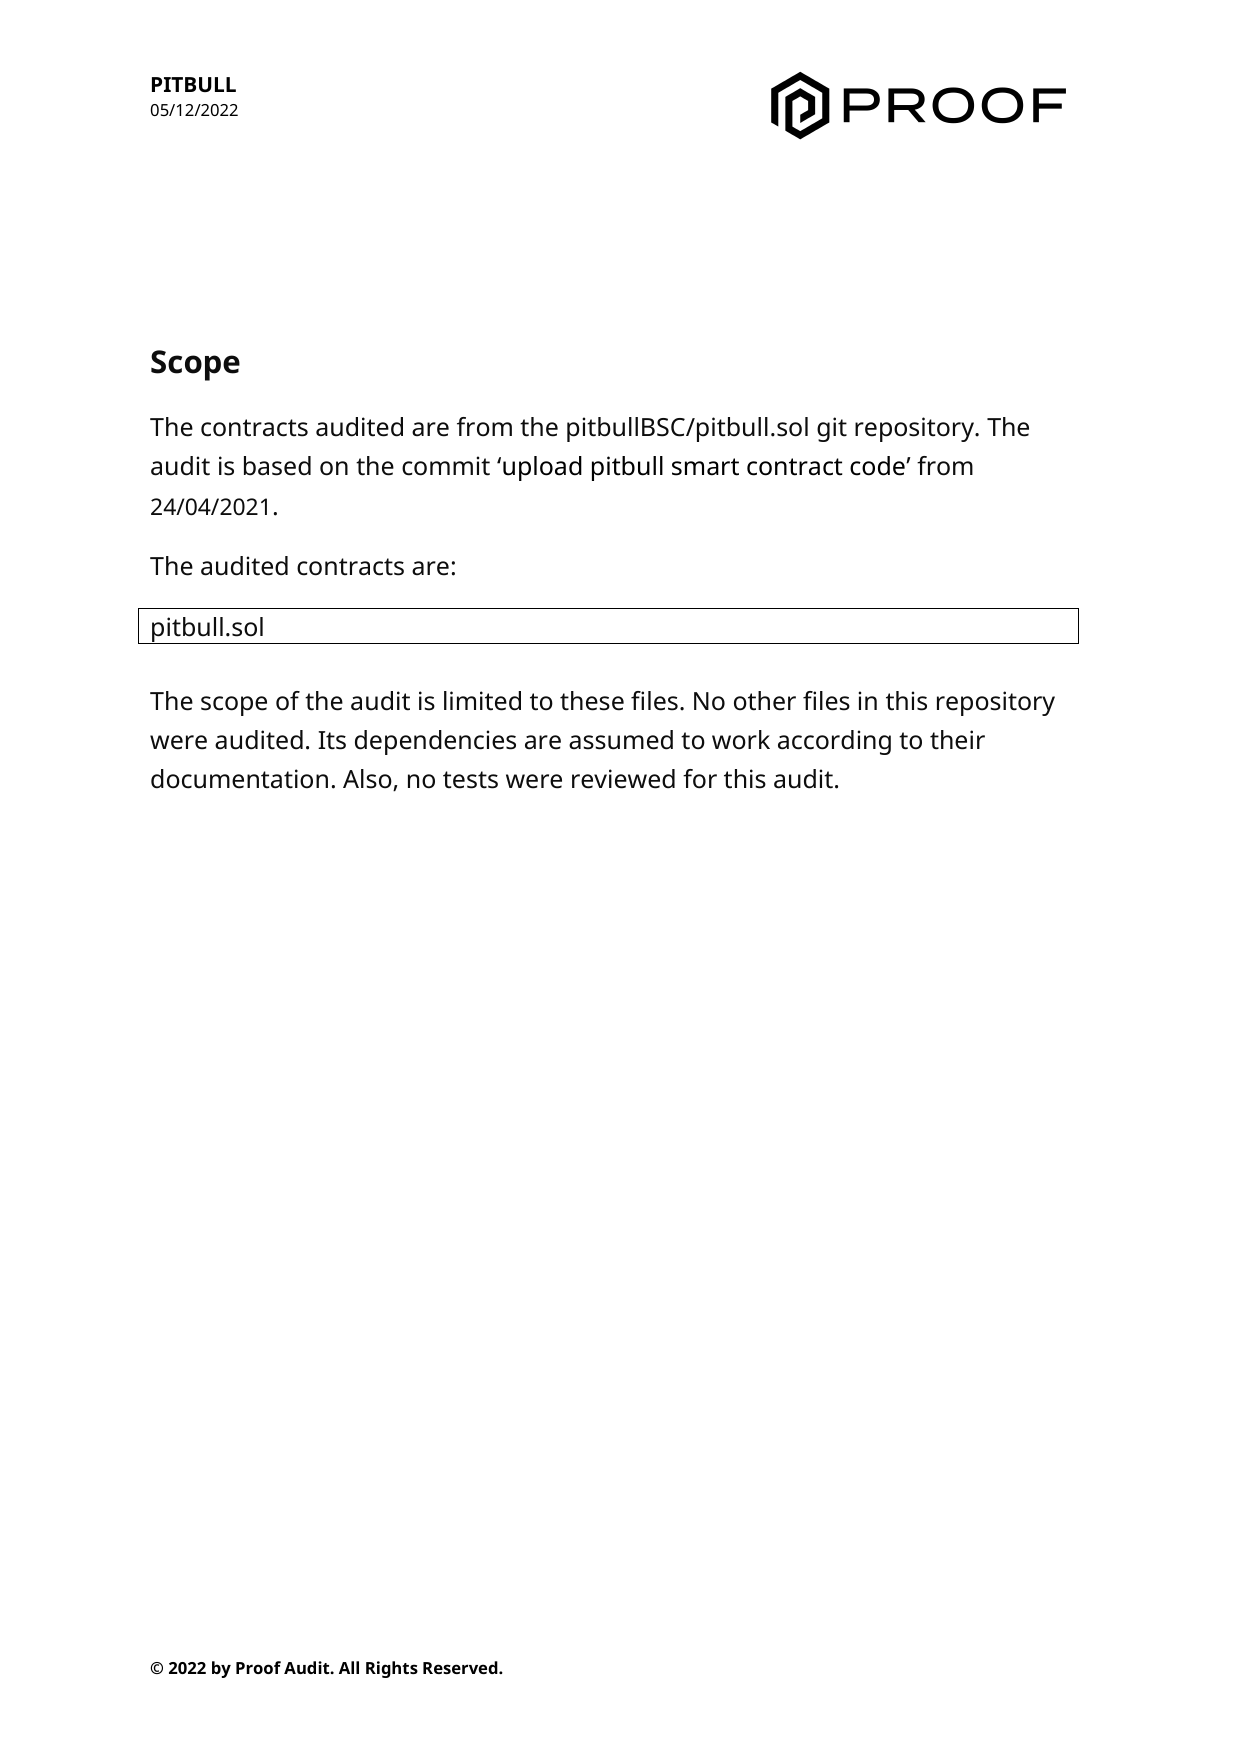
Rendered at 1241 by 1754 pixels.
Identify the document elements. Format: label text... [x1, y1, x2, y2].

text The scope of the audit is limited to these files. No other files in this repository were audited. Its dependencies are assumed to work according to their documentation. Also, no tests were reviewed for this audit. [150, 683, 1090, 796]
text The contracts audited are from the pitbullBSC/pitbull.sol git repository. The audit is based on the commit ‘upload pitbull smart contract code’ from 24/04/2021. [150, 410, 1090, 522]
text The audited contracts are: [150, 548, 1090, 582]
picture [767, 70, 1070, 141]
text Scope [150, 340, 1090, 383]
table_header pitbull.sol [139, 609, 1078, 643]
